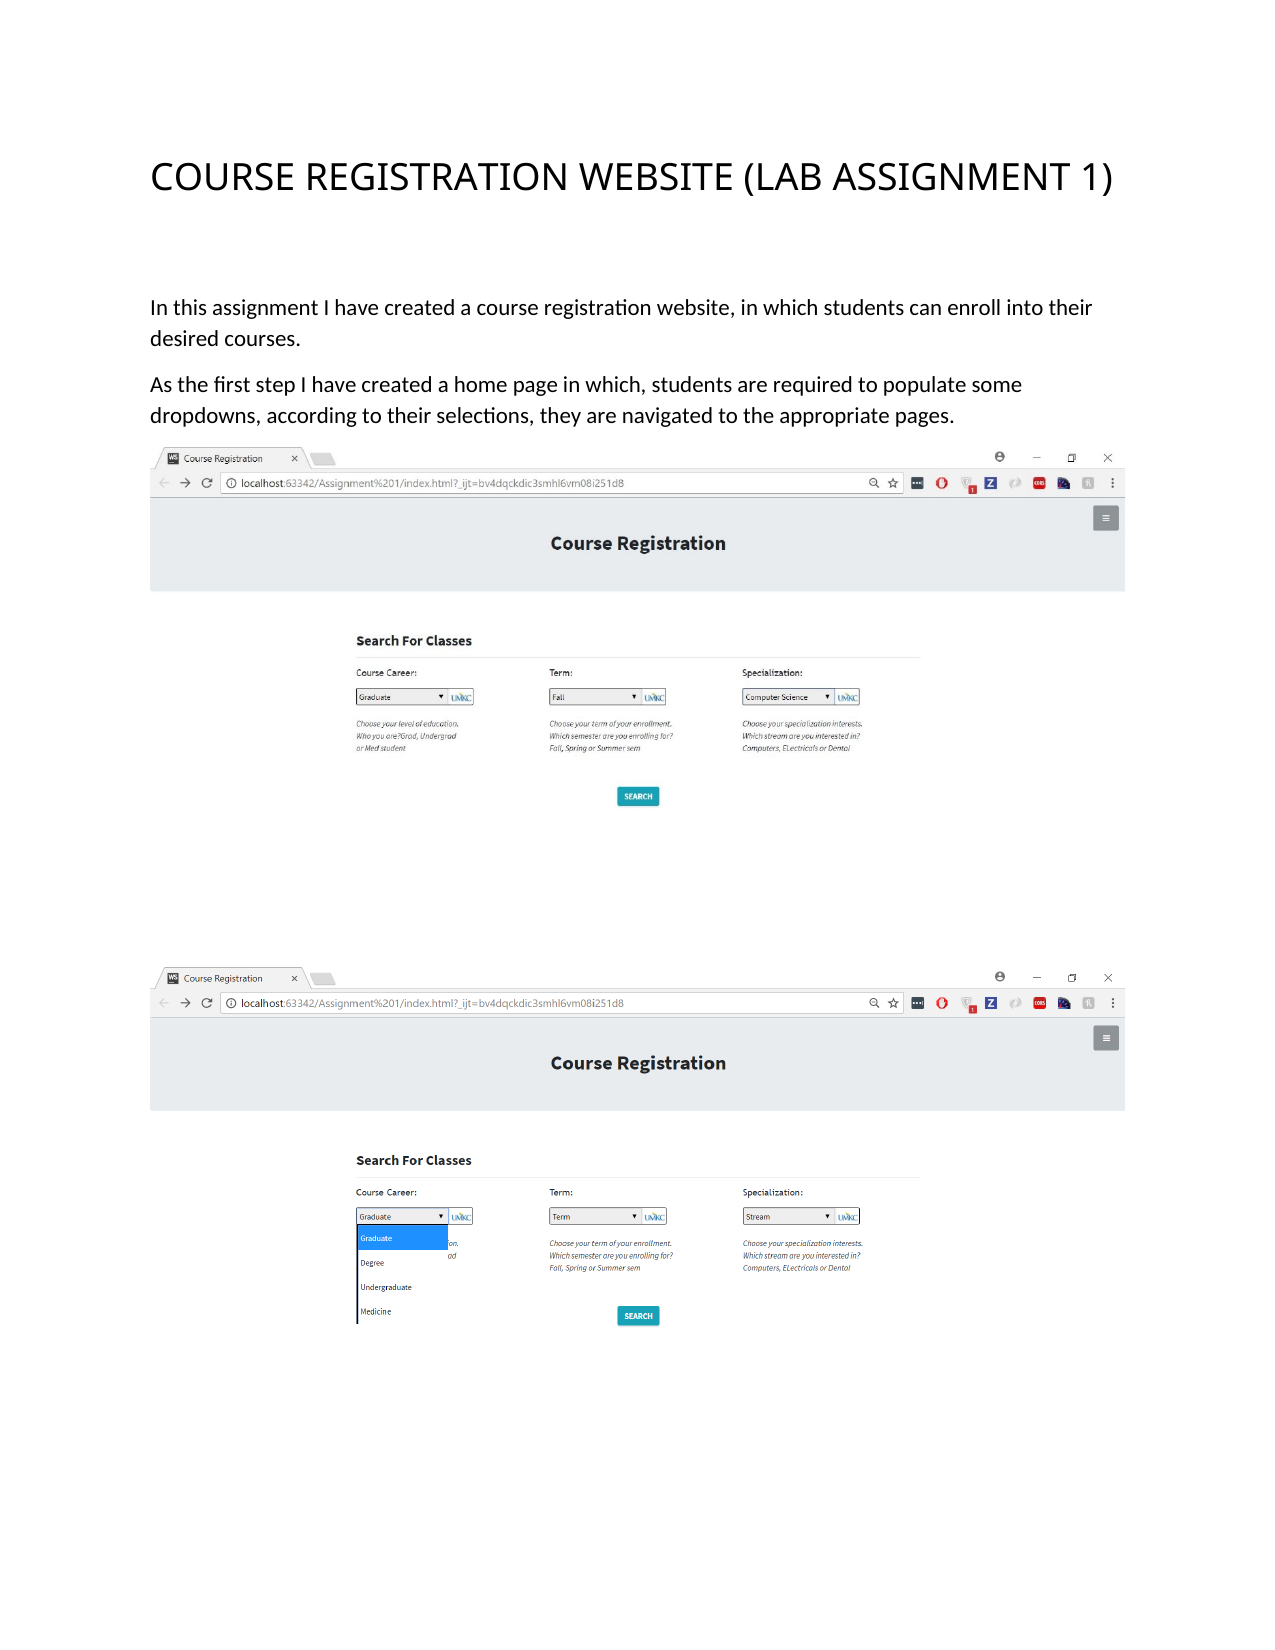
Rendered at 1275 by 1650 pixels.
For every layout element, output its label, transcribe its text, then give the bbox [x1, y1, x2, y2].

text As the first step I have created a home page in which, students are required to populate some dropdowns, according to their selections, they are navigated to the appropriate pages. [150, 371, 1125, 429]
picture [150, 967, 1125, 1486]
text In this assignment I have created a course registration website, in which students can enroll into their desired courses. [150, 293, 1125, 352]
picture [150, 447, 1125, 966]
text COURSE REGISTRATION WEBSITE (LAB ASSIGNMENT 1) [150, 150, 1125, 201]
